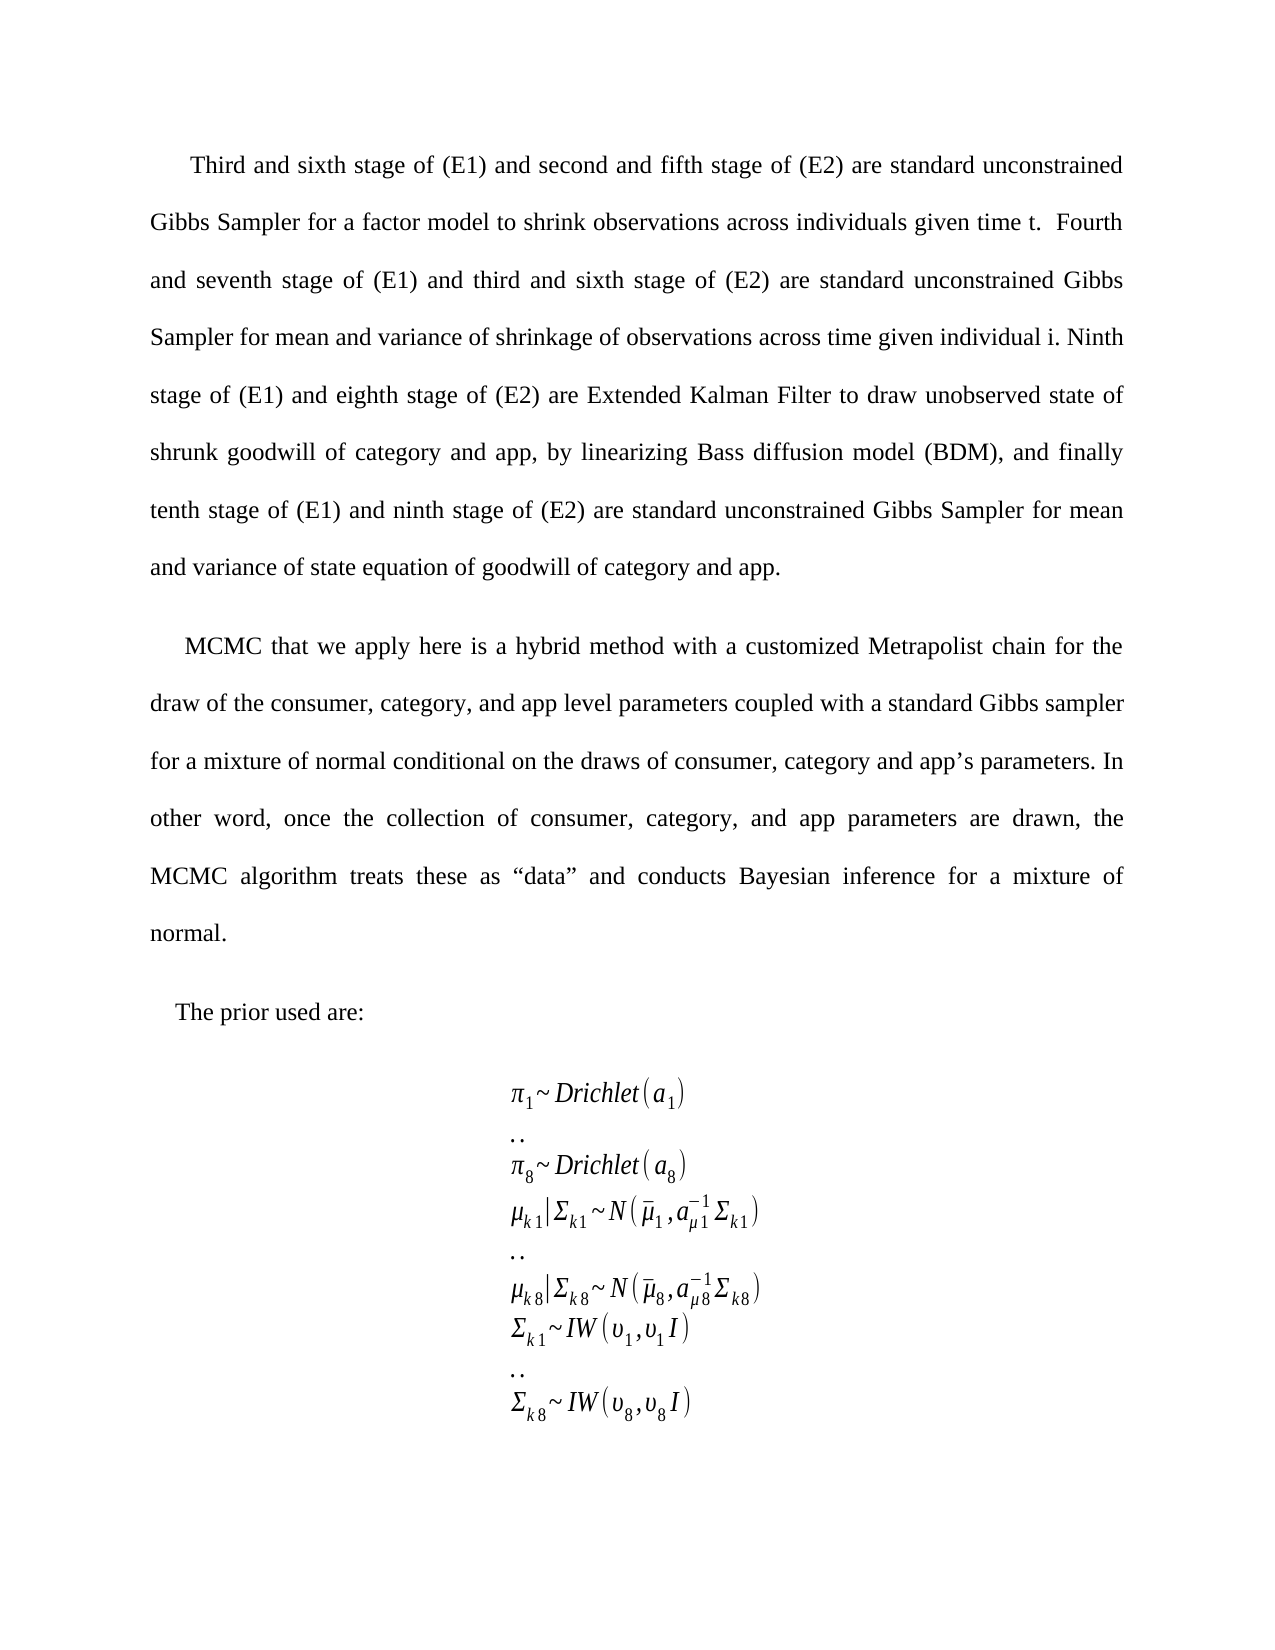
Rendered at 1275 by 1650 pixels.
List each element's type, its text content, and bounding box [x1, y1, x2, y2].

text Third and sixth stage of (E1) and second and fifth stage of (E2) are standard unconstrained Gibbs Sampler for a factor model to shrink observations across individuals given time t. Fourth and seventh stage of (E1) and third and sixth stage of (E2) are standard unconstrained Gibbs Sampler for mean and variance of shrinkage of observations across time given individual i. Ninth stage of (E1) and eighth stage of (E2) are Extended Kalman Filter to draw unobserved state of shrunk goodwill of category and app, by linearizing Bass diffusion model (BDM), and finally tenth stage of (E1) and ninth stage of (E2) are standard unconstrained Gibbs Sampler for mean and variance of state equation of goodwill of category and app. [150, 150, 1125, 581]
text MCMC that we apply here is a hybrid method with a customized Metrapolist chain for the draw of the consumer, category, and app level parameters coupled with a standard Gibbs sampler for a mixture of normal conditional on the draws of consumer, category and app’s parameters. In other word, once the collection of consumer, category, and app parameters are drawn, the MCMC algorithm treats these as “data” and conducts Bayesian inference for a mixture of normal. [150, 631, 1125, 947]
text The prior used are: [150, 997, 1125, 1025]
